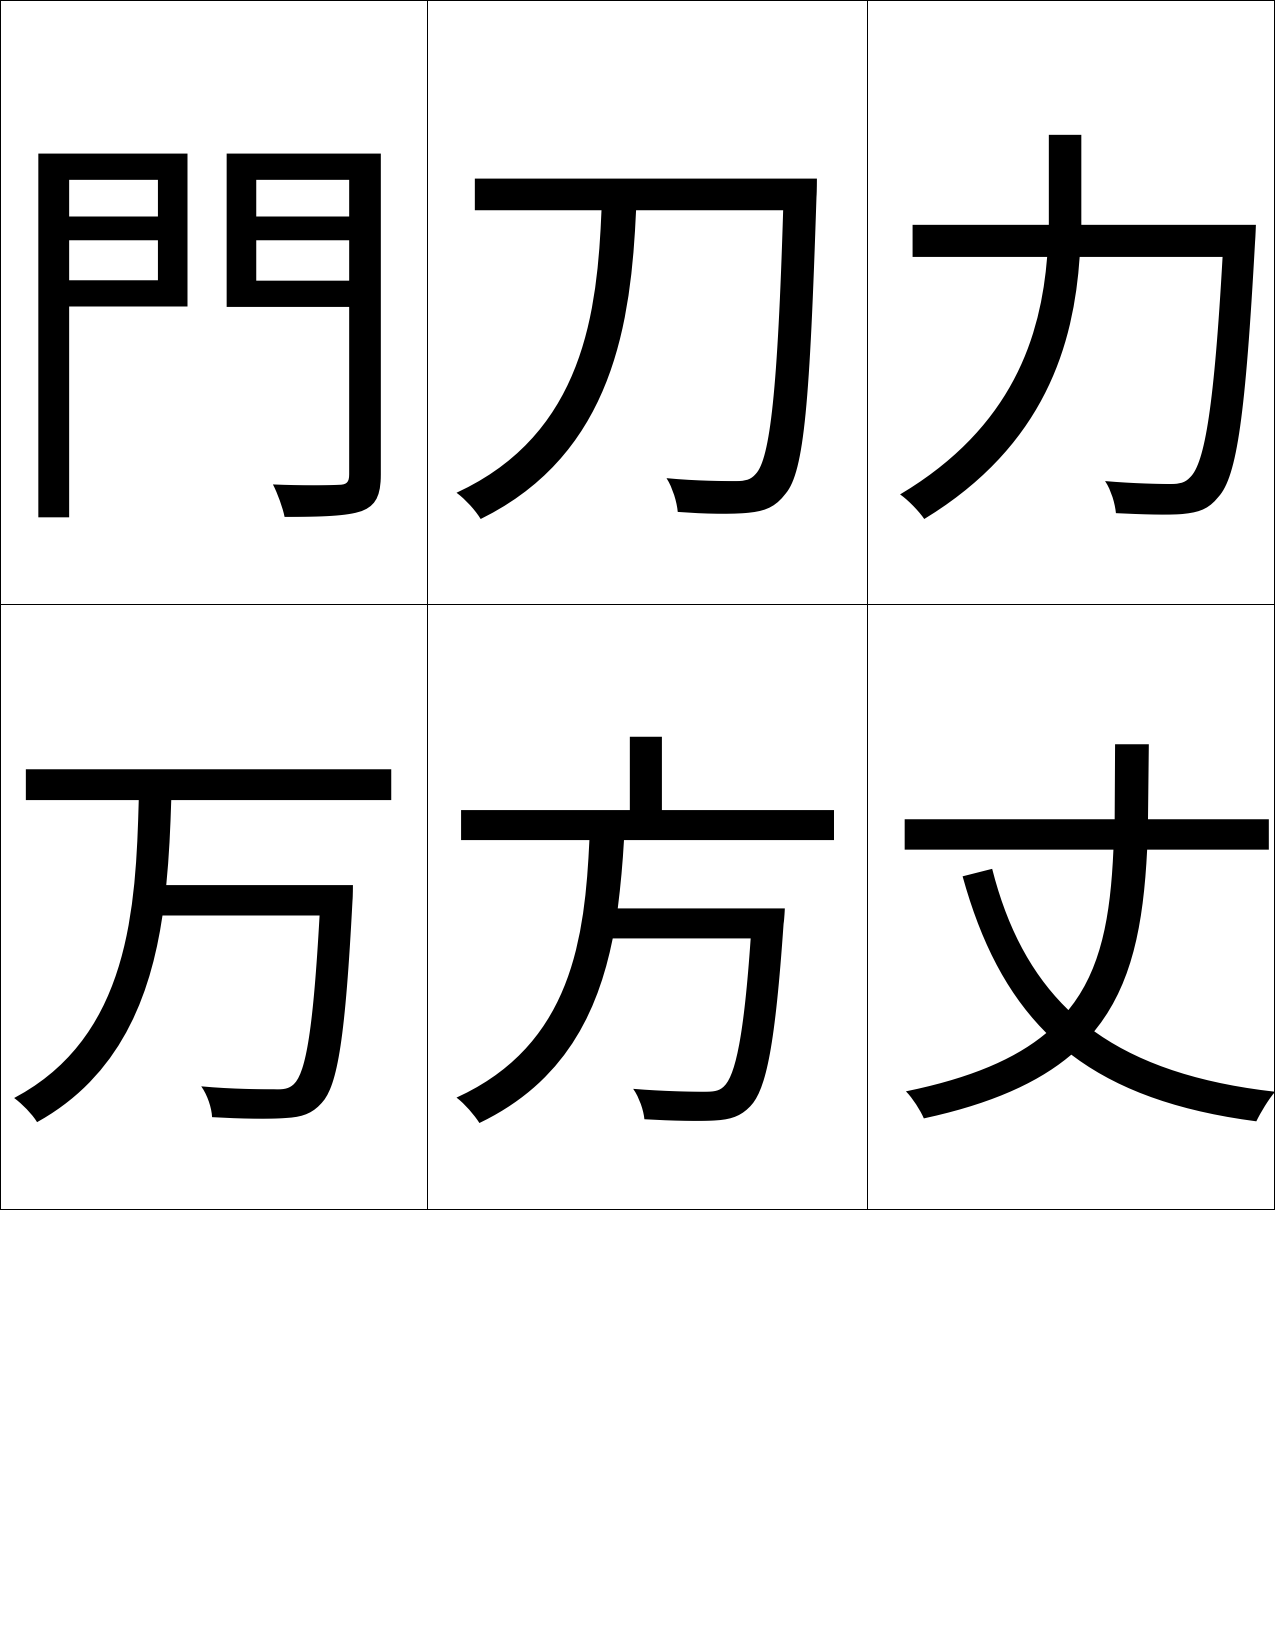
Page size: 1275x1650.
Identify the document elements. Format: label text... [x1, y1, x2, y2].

table_cell 刀 [428, 1, 867, 604]
table_cell 万 [1, 605, 427, 1209]
table_cell 力 [868, 1, 1274, 604]
table_cell 門 [1, 1, 427, 604]
table_cell 方 [428, 605, 867, 1209]
table_cell 丈 [868, 605, 1274, 1209]
